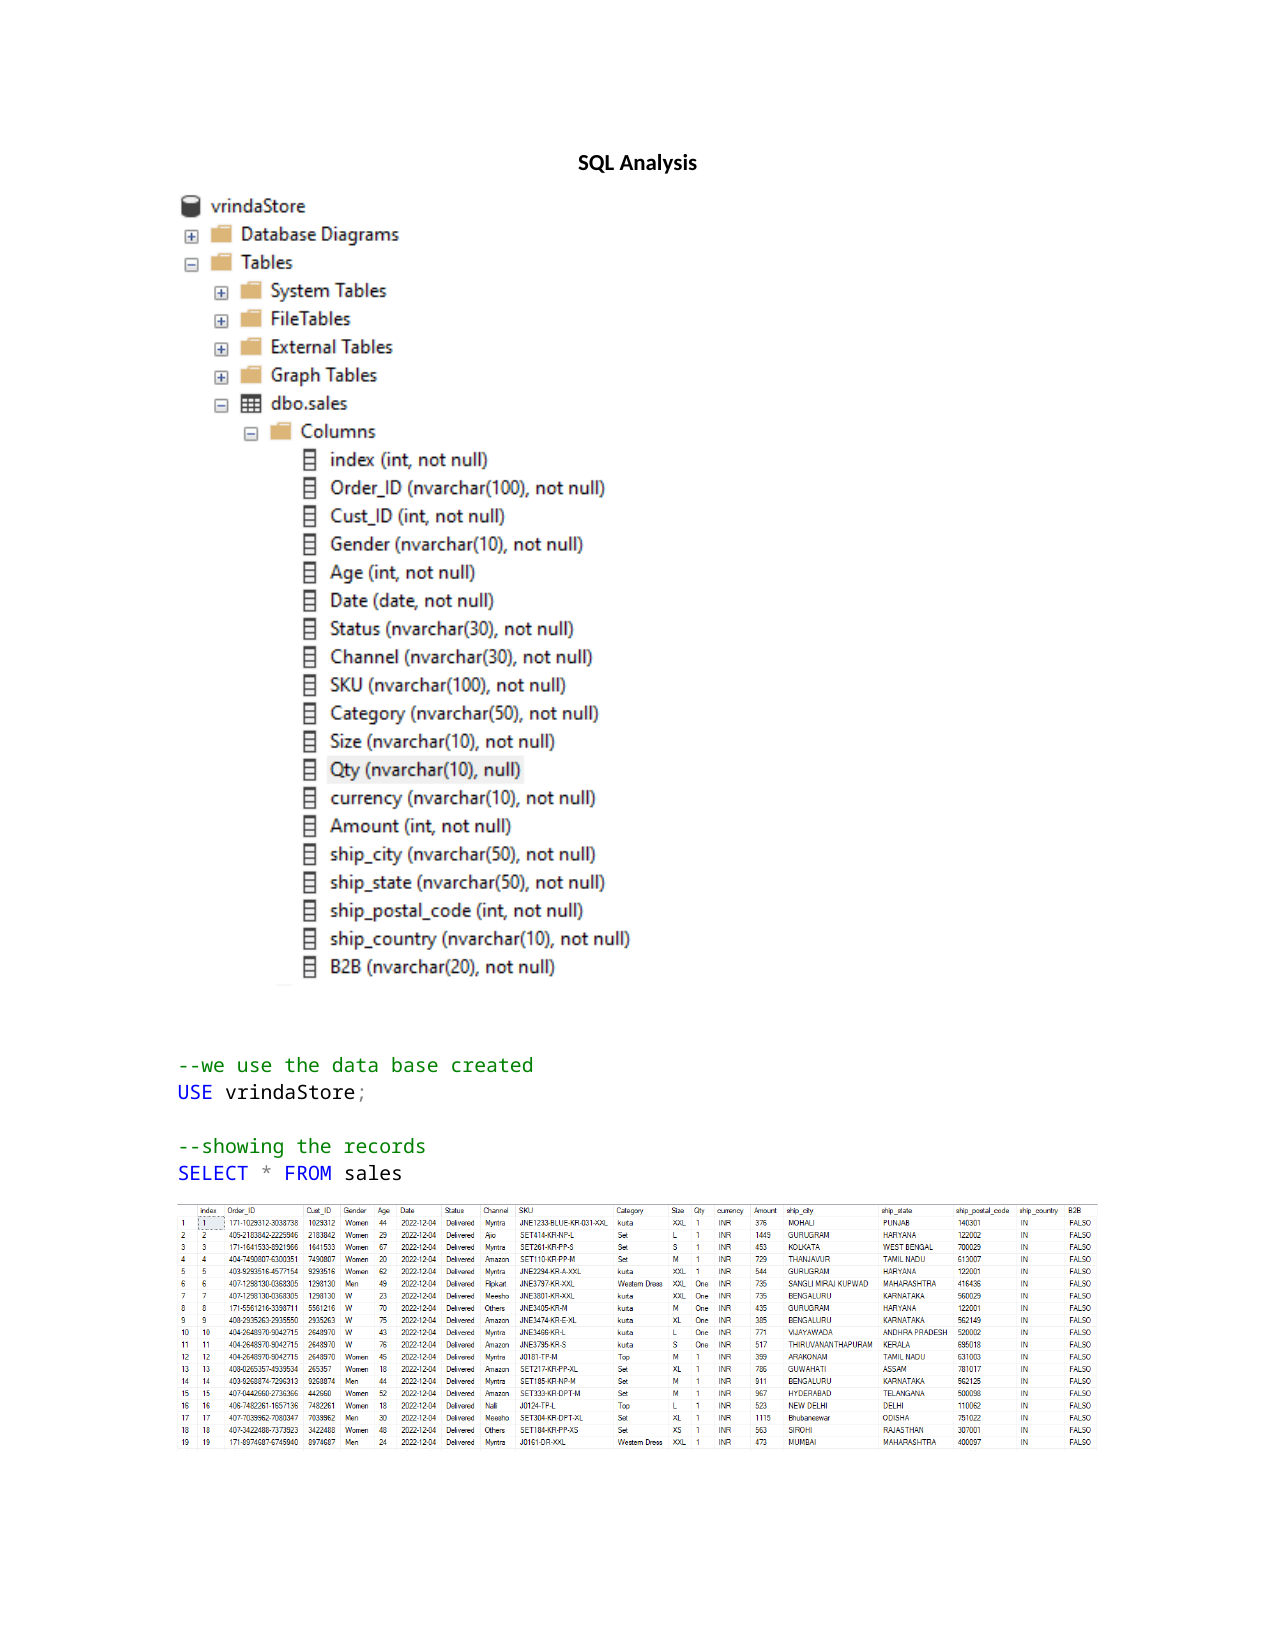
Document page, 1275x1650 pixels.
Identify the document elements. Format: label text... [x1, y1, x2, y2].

text --showing the records [177, 1132, 1098, 1159]
text --we use the data base created [177, 1051, 1098, 1078]
text SELECT * FROM sales [177, 1159, 1098, 1186]
picture [177, 194, 637, 986]
text SQL Analysis [177, 148, 1098, 176]
picture [177, 1204, 1098, 1451]
text USE vrindaStore; [177, 1078, 1098, 1105]
